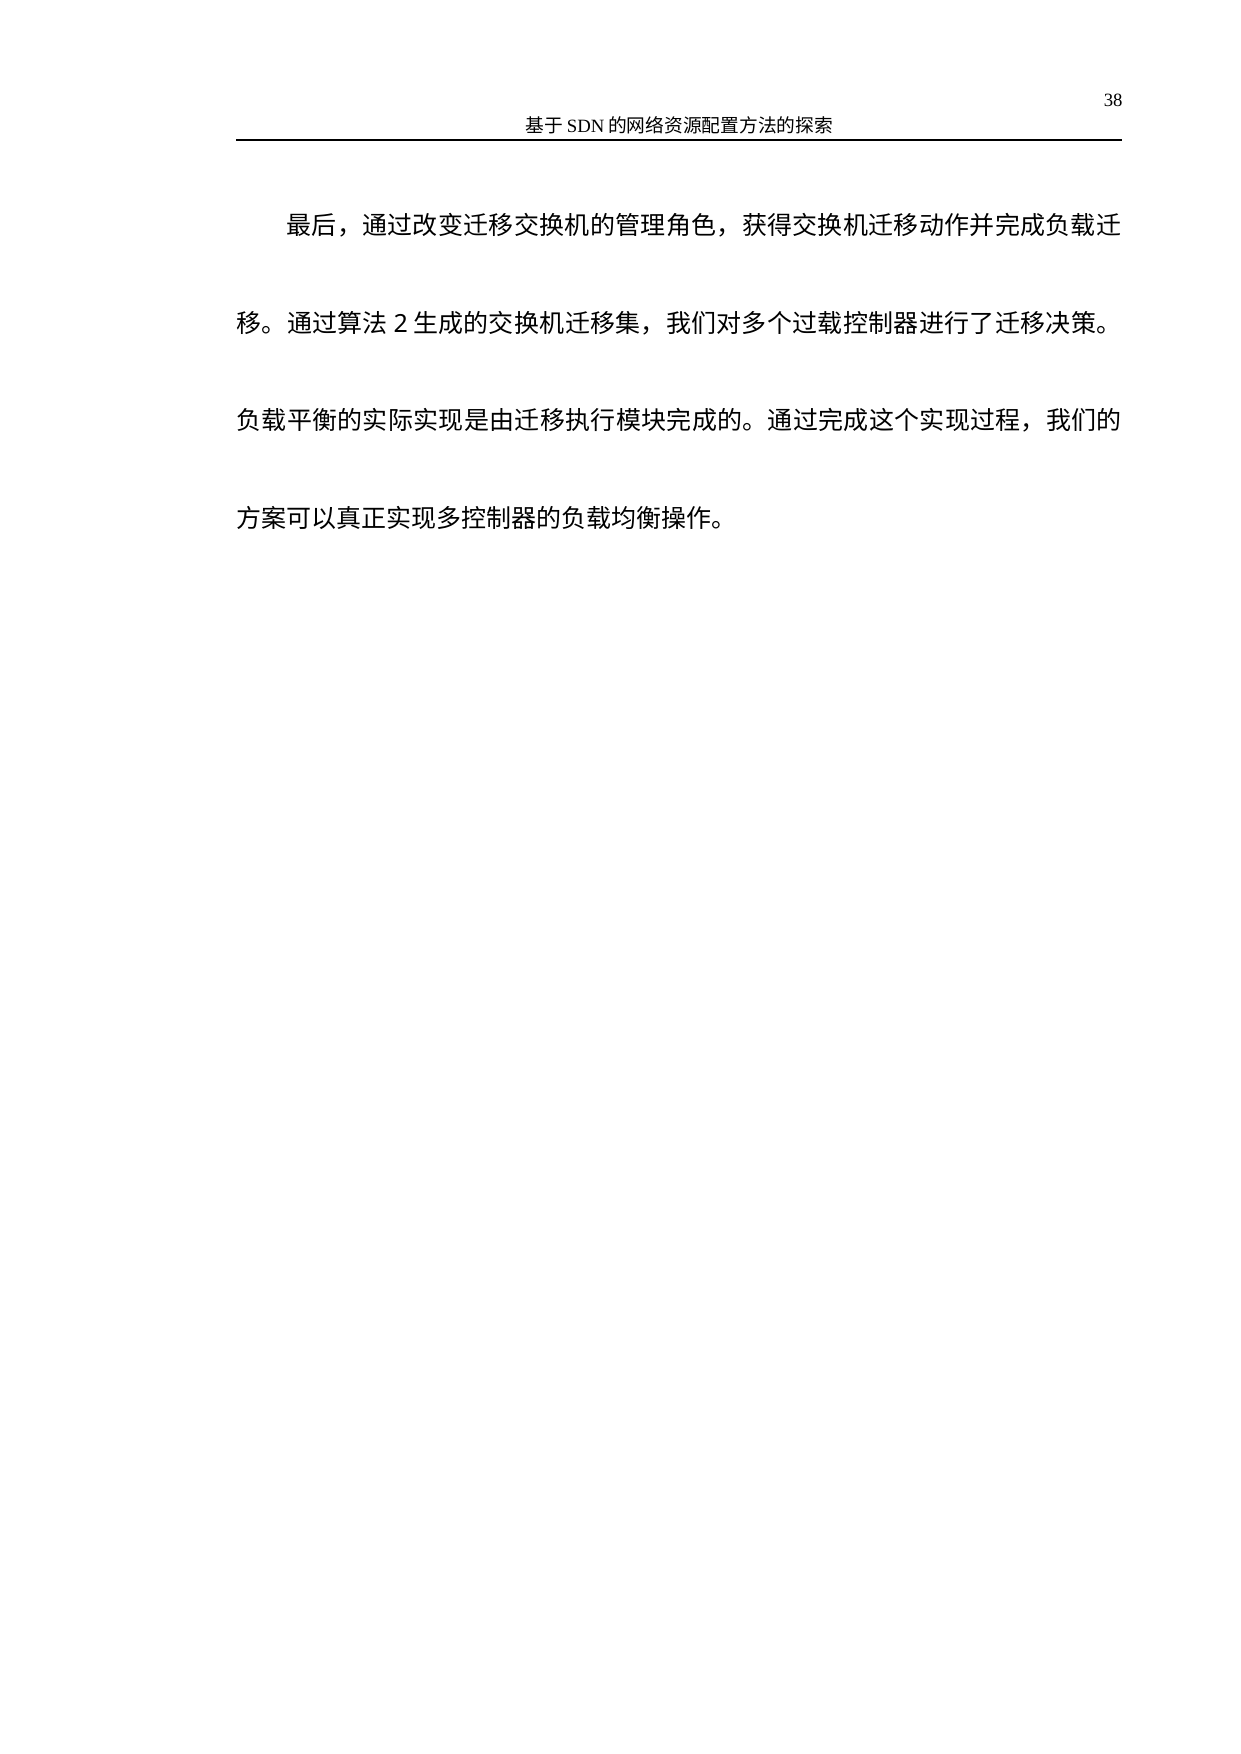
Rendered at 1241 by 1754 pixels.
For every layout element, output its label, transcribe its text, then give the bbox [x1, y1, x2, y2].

text 最后，通过改变迁移交换机的管理角色，获得交换机迁移动作并完成负载迁移。通过算法2生成的交换机迁移集，我们对多个过载控制器进行了迁移决策。负载平衡的实际实现是由迁移执行模块完成的。通过完成这个实现过程，我们的方案可以真正实现多控制器的负载均衡操作。 [236, 191, 1122, 549]
